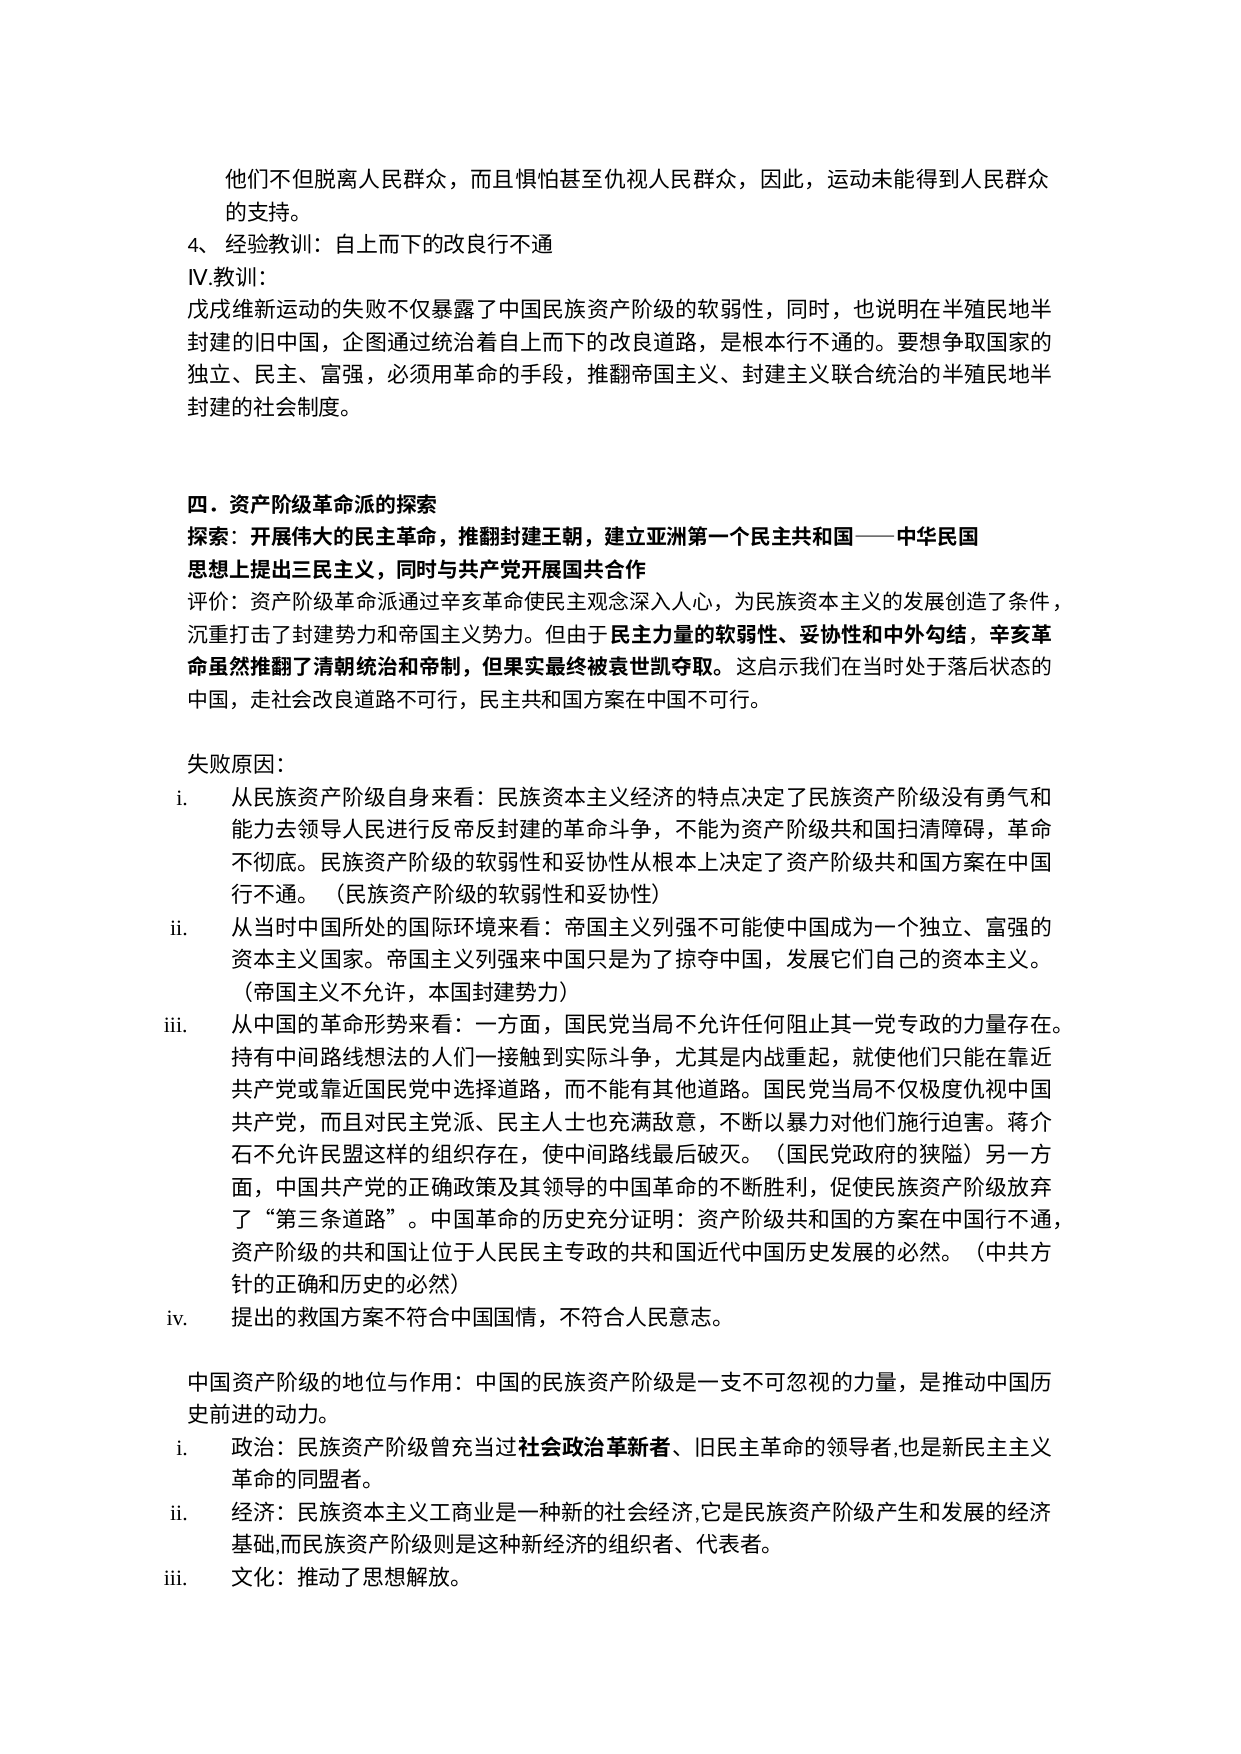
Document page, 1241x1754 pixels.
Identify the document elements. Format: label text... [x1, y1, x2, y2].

text 评价：资产阶级革命派通过辛亥革命使民主观念深入人心，为民族资本主义的发展创造了条件，沉重打击了封建势力和帝国主义势力。但由于民主力量的软弱性、妥协性和中外勾结，辛亥革命虽然推翻了清朝统治和帝制，但果实最终被袁世凯夺取。这启示我们在当时处于落后状态的中国，走社会改良道路不可行，民主共和国方案在中国不可行。 [187, 584, 1053, 714]
list 文化：推动了思想解放。 [187, 1559, 1053, 1592]
text 四．资产阶级革命派的探索 [187, 487, 1053, 519]
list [187, 162, 1053, 227]
text 思想上提出三民主义，同时与共产党开展国共合作 [187, 552, 1053, 584]
list 中国资产阶级的地位与作用：中国的民族资产阶级是一支不可忽视的力量，是推动中国历史前进的动力。 [187, 1364, 1053, 1429]
list Ⅳ.教训： [187, 259, 1053, 292]
list 从中国的革命形势来看：一方面，国民党当局不允许任何阻止其一党专政的力量存在。持有中间路线想法的人们一接触到实际斗争，尤其是内战重起，就使他们只能在靠近共产党或靠近国民党中选择道路，而不能有其他道路。国民党当局不仅极度仇视中国共产党，而且对民主党派、民主人士也充满敌意，不断以暴力对他们施行迫害。蒋介石不允许民盟这样的组织存在，使中间路线最后破灭。（国民党政府的狭隘）另一方面，中国共产党的正确政策及其领导的中国革命的不断胜利，促使民族资产阶级放弃了“第三条道路”。中国革命的历史充分证明：资产阶级共和国的方案在中国行不通，资产阶级的共和国让位于人民民主专政的共和国近代中国历史发展的必然。（中共方针的正确和历史的必然） [187, 1007, 1053, 1299]
list 从民族资产阶级自身来看：民族资本主义经济的特点决定了民族资产阶级没有勇气和能力去领导人民进行反帝反封建的革命斗争，不能为资产阶级共和国扫清障碍，革命不彻底。民族资产阶级的软弱性和妥协性从根本上决定了资产阶级共和国方案在中国行不通。 （民族资产阶级的软弱性和妥协性） [187, 779, 1053, 909]
list 经验教训：自上而下的改良行不通 [187, 227, 1053, 259]
list 经济：民族资本主义工商业是一种新的社会经济,它是民族资产阶级产生和发展的经济基础,而民族资产阶级则是这种新经济的组织者、代表者。 [187, 1494, 1053, 1559]
list 提出的救国方案不符合中国国情，不符合人民意志。 [187, 1299, 1053, 1332]
list 戊戌维新运动的失败不仅暴露了中国民族资产阶级的软弱性，同时，也说明在半殖民地半封建的旧中国，企图通过统治着自上而下的改良道路，是根本行不通的。要想争取国家的独立、民主、富强，必须用革命的手段，推翻帝国主义、封建主义联合统治的半殖民地半封建的社会制度。 [187, 292, 1053, 422]
list 政治：民族资产阶级曾充当过社会政治革新者、旧民主革命的领导者,也是新民主主义革命的同盟者。 [187, 1429, 1053, 1494]
text 探索：开展伟大的民主革命，推翻封建王朝，建立亚洲第一个民主共和国——中华民国 [187, 519, 1053, 552]
list 从当时中国所处的国际环境来看：帝国主义列强不可能使中国成为一个独立、富强的资本主义国家。帝国主义列强来中国只是为了掠夺中国，发展它们自己的资本主义。（帝国主义不允许，本国封建势力） [187, 909, 1053, 1007]
text 失败原因： [187, 747, 1053, 779]
